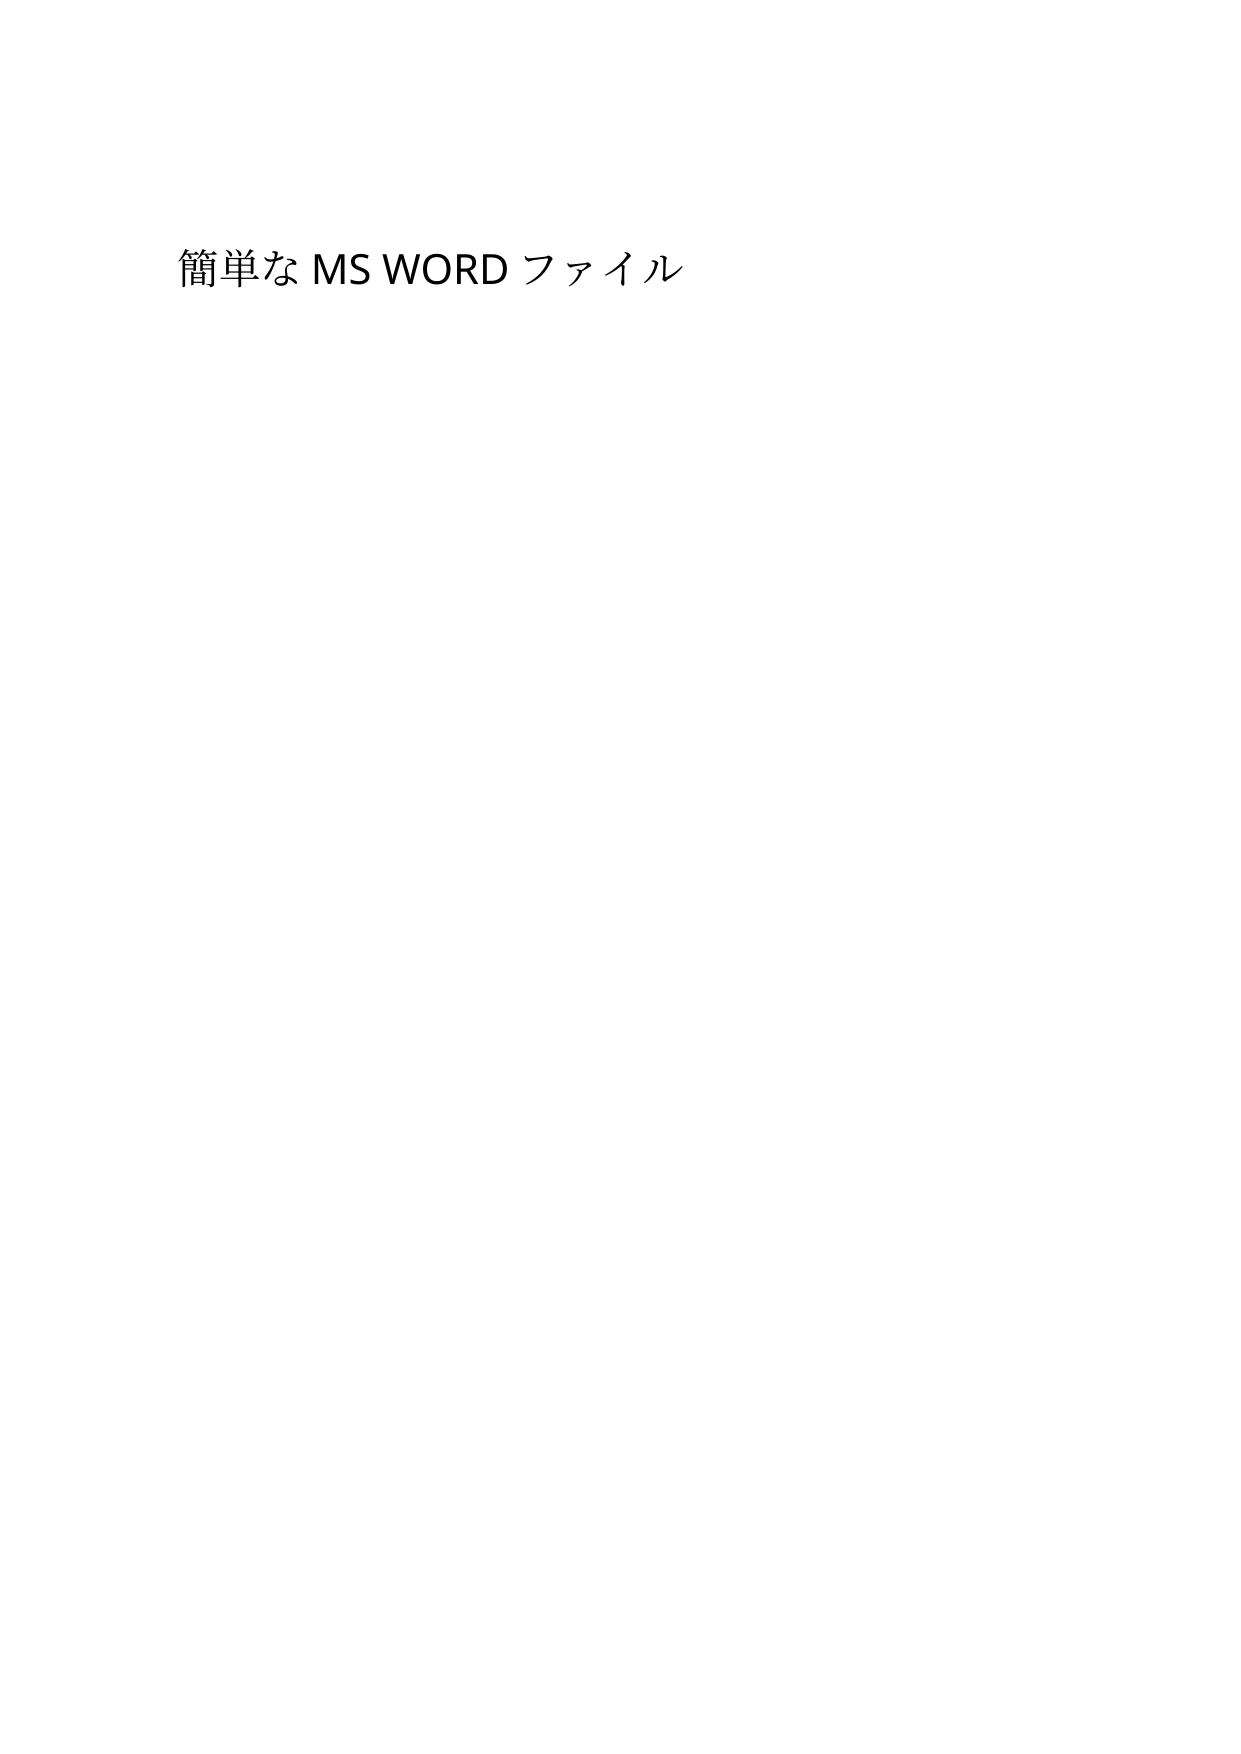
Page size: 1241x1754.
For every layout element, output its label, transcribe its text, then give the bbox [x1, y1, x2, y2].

text 簡単なMS WORDファイル [177, 225, 1063, 308]
